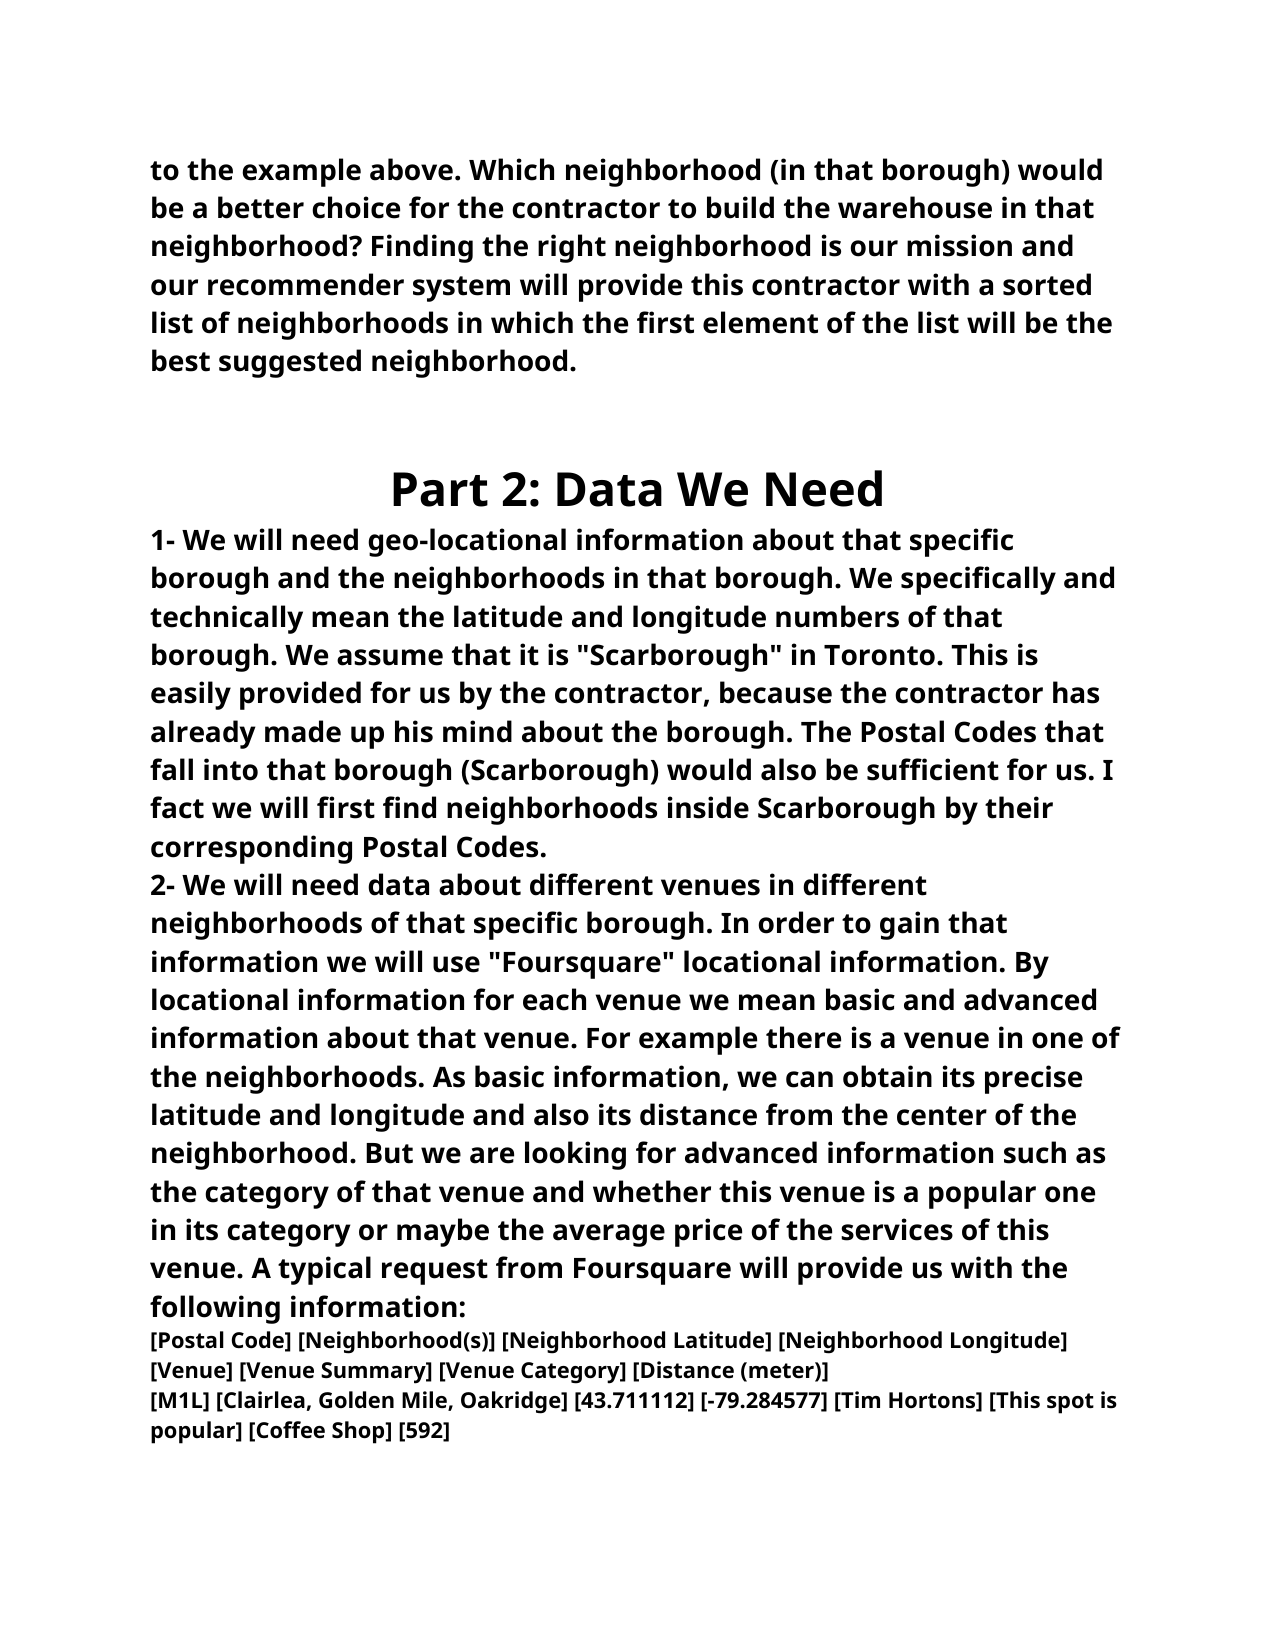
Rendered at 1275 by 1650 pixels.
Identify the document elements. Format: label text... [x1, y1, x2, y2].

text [150, 150, 1125, 380]
text Part 2: Data We Need [150, 457, 1125, 521]
text [M1L] [Clairlea, Golden Mile, Oakridge] [43.711112] [-79.284577] [Tim Hortons] [This spot is popular] [Coffee Shop] [592] [150, 1385, 1125, 1445]
text [Postal Code] [Neighborhood(s)] [Neighborhood Latitude] [Neighborhood Longitude] [Venue] [Venue Summary] [Venue Category] [Distance (meter)] [150, 1326, 1125, 1385]
text 2- We will need data about different venues in different neighborhoods of that specific borough. In order to gain that information we will use "Foursquare" locational information. By locational information for each venue we mean basic and advanced information about that venue. For example there is a venue in one of the neighborhoods. As basic information, we can obtain its precise latitude and longitude and also its distance from the center of the neighborhood. But we are looking for advanced information such as the category of that venue and whether this venue is a popular one in its category or maybe the average price of the services of this venue. A typical request from Foursquare will provide us with the following information: [150, 866, 1125, 1326]
text 1- We will need geo-locational information about that specific borough and the neighborhoods in that borough. We specifically and technically mean the latitude and longitude numbers of that borough. We assume that it is "Scarborough" in Toronto. This is easily provided for us by the contractor, because the contractor has already made up his mind about the borough. The Postal Codes that fall into that borough (Scarborough) would also be sufficient for us. I fact we will first find neighborhoods inside Scarborough by their corresponding Postal Codes. [150, 521, 1125, 866]
